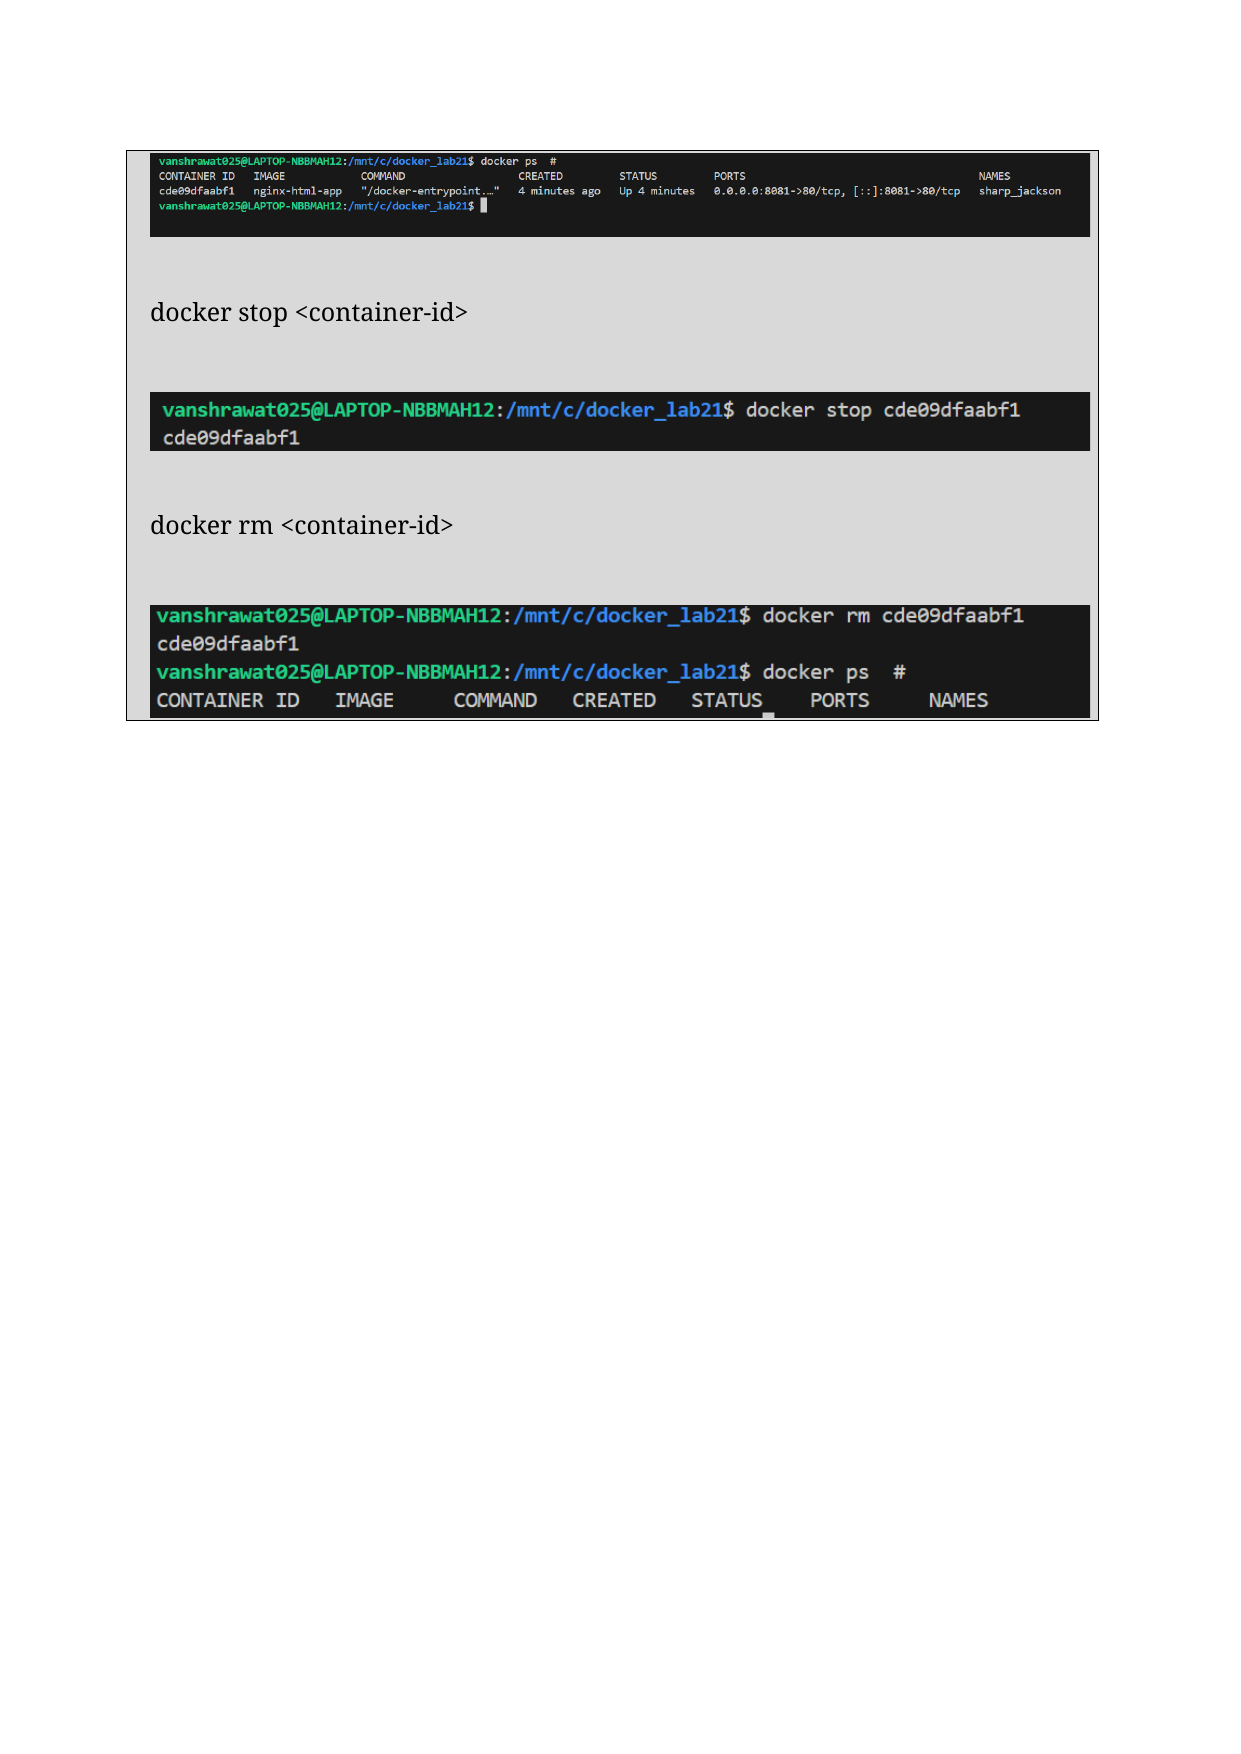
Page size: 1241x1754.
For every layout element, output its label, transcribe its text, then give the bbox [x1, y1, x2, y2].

picture [150, 392, 1091, 451]
text docker stop <container-id> [127, 292, 1098, 329]
picture [150, 153, 1091, 237]
text docker rm <container-id> [127, 505, 1098, 542]
picture [150, 605, 1091, 718]
